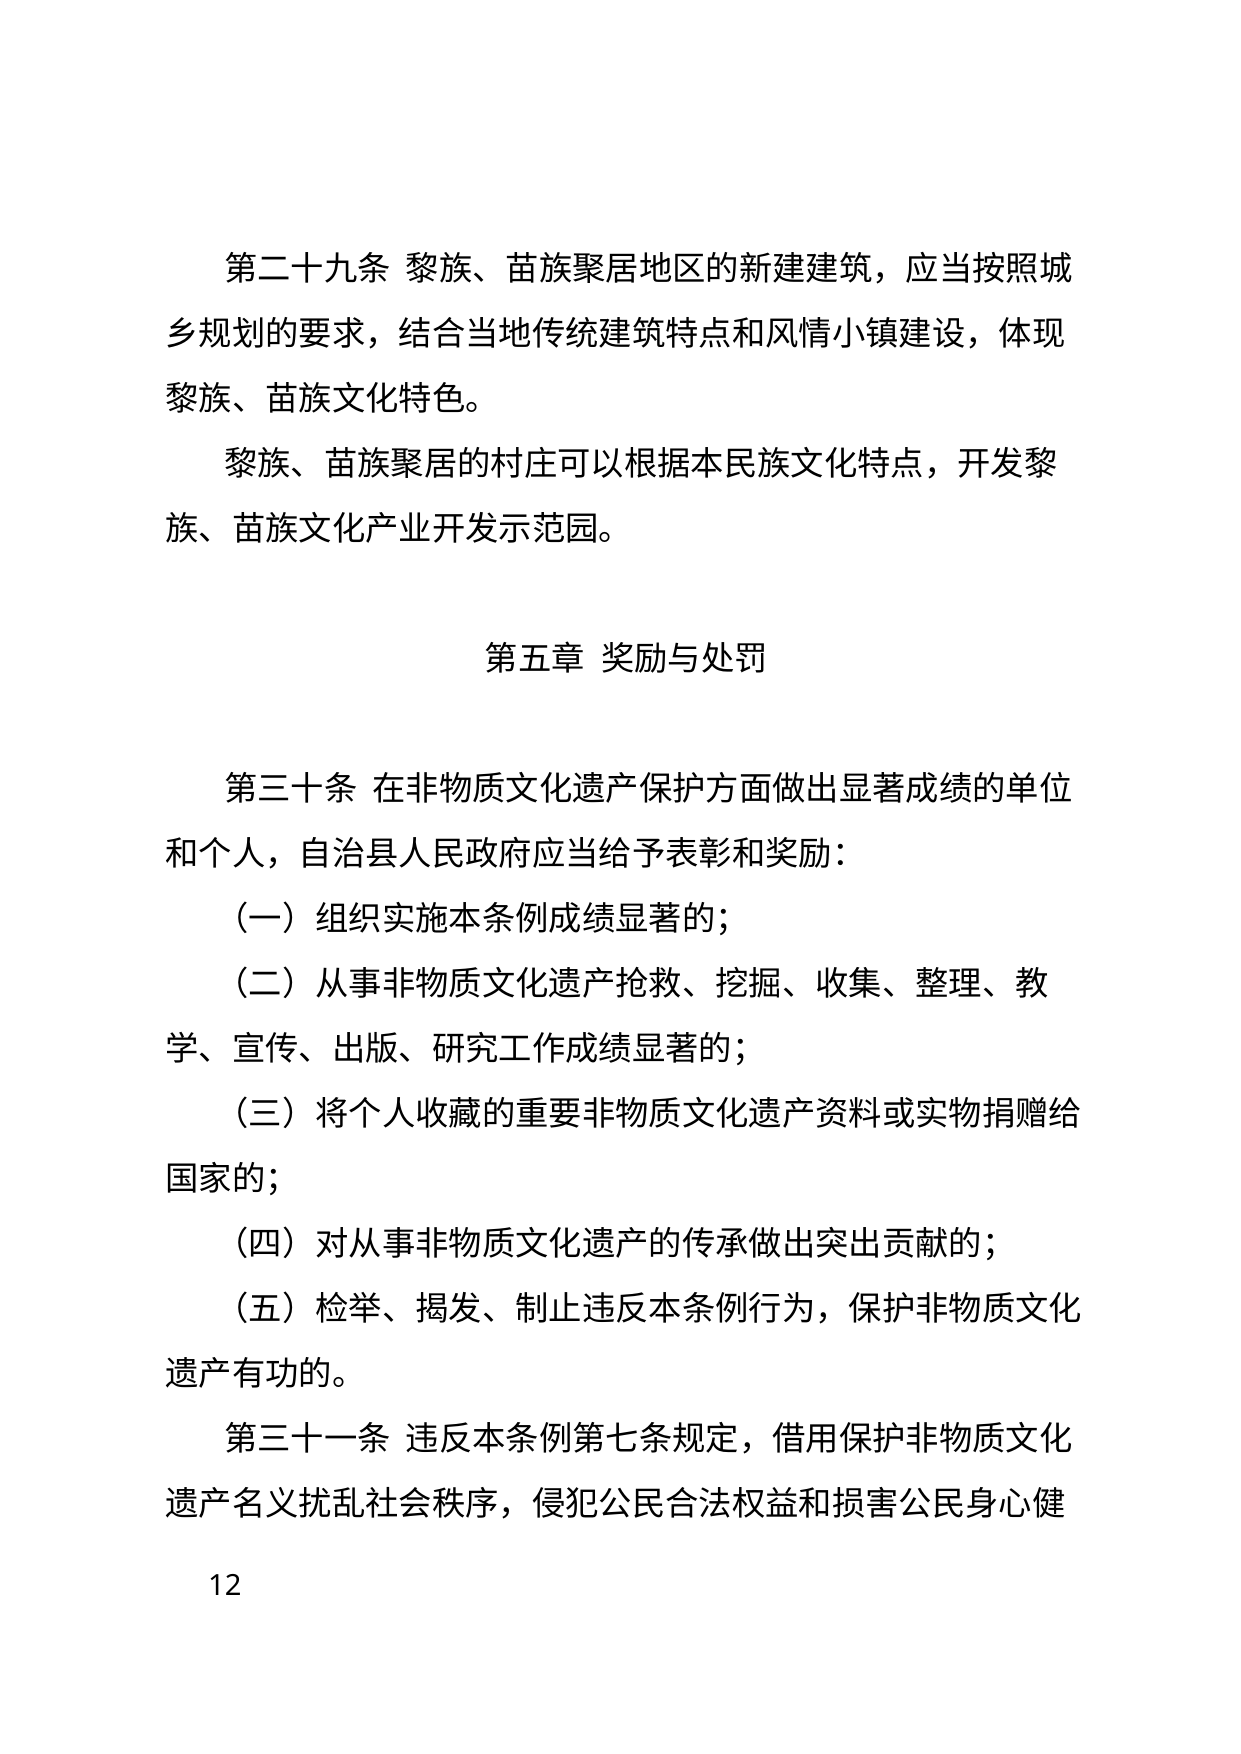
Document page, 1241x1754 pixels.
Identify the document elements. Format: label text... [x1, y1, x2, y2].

text （一）组织实施本条例成绩显著的； [165, 883, 1087, 948]
text （五）检举、揭发、制止违反本条例行为，保护非物质文化遗产有功的。 [165, 1273, 1087, 1403]
text （三）将个人收藏的重要非物质文化遗产资料或实物捐赠给国家的； [165, 1078, 1087, 1208]
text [165, 1403, 1087, 1533]
text 第三十条 在非物质文化遗产保护方面做出显著成绩的单位和个人，自治县人民政府应当给予表彰和奖励： [165, 753, 1087, 883]
text （二）从事非物质文化遗产抢救、挖掘、收集、整理、教学、宣传、出版、研究工作成绩显著的； [165, 948, 1087, 1078]
list 奖励与处罚 [165, 623, 1087, 688]
text （四）对从事非物质文化遗产的传承做出突出贡献的； [165, 1208, 1087, 1273]
text 黎族、苗族聚居的村庄可以根据本民族文化特点，开发黎族、苗族文化产业开发示范园。 [165, 428, 1087, 558]
text 第二十九条 黎族、苗族聚居地区的新建建筑，应当按照城乡规划的要求，结合当地传统建筑特点和风情小镇建设，体现黎族、苗族文化特色。 [165, 233, 1087, 428]
